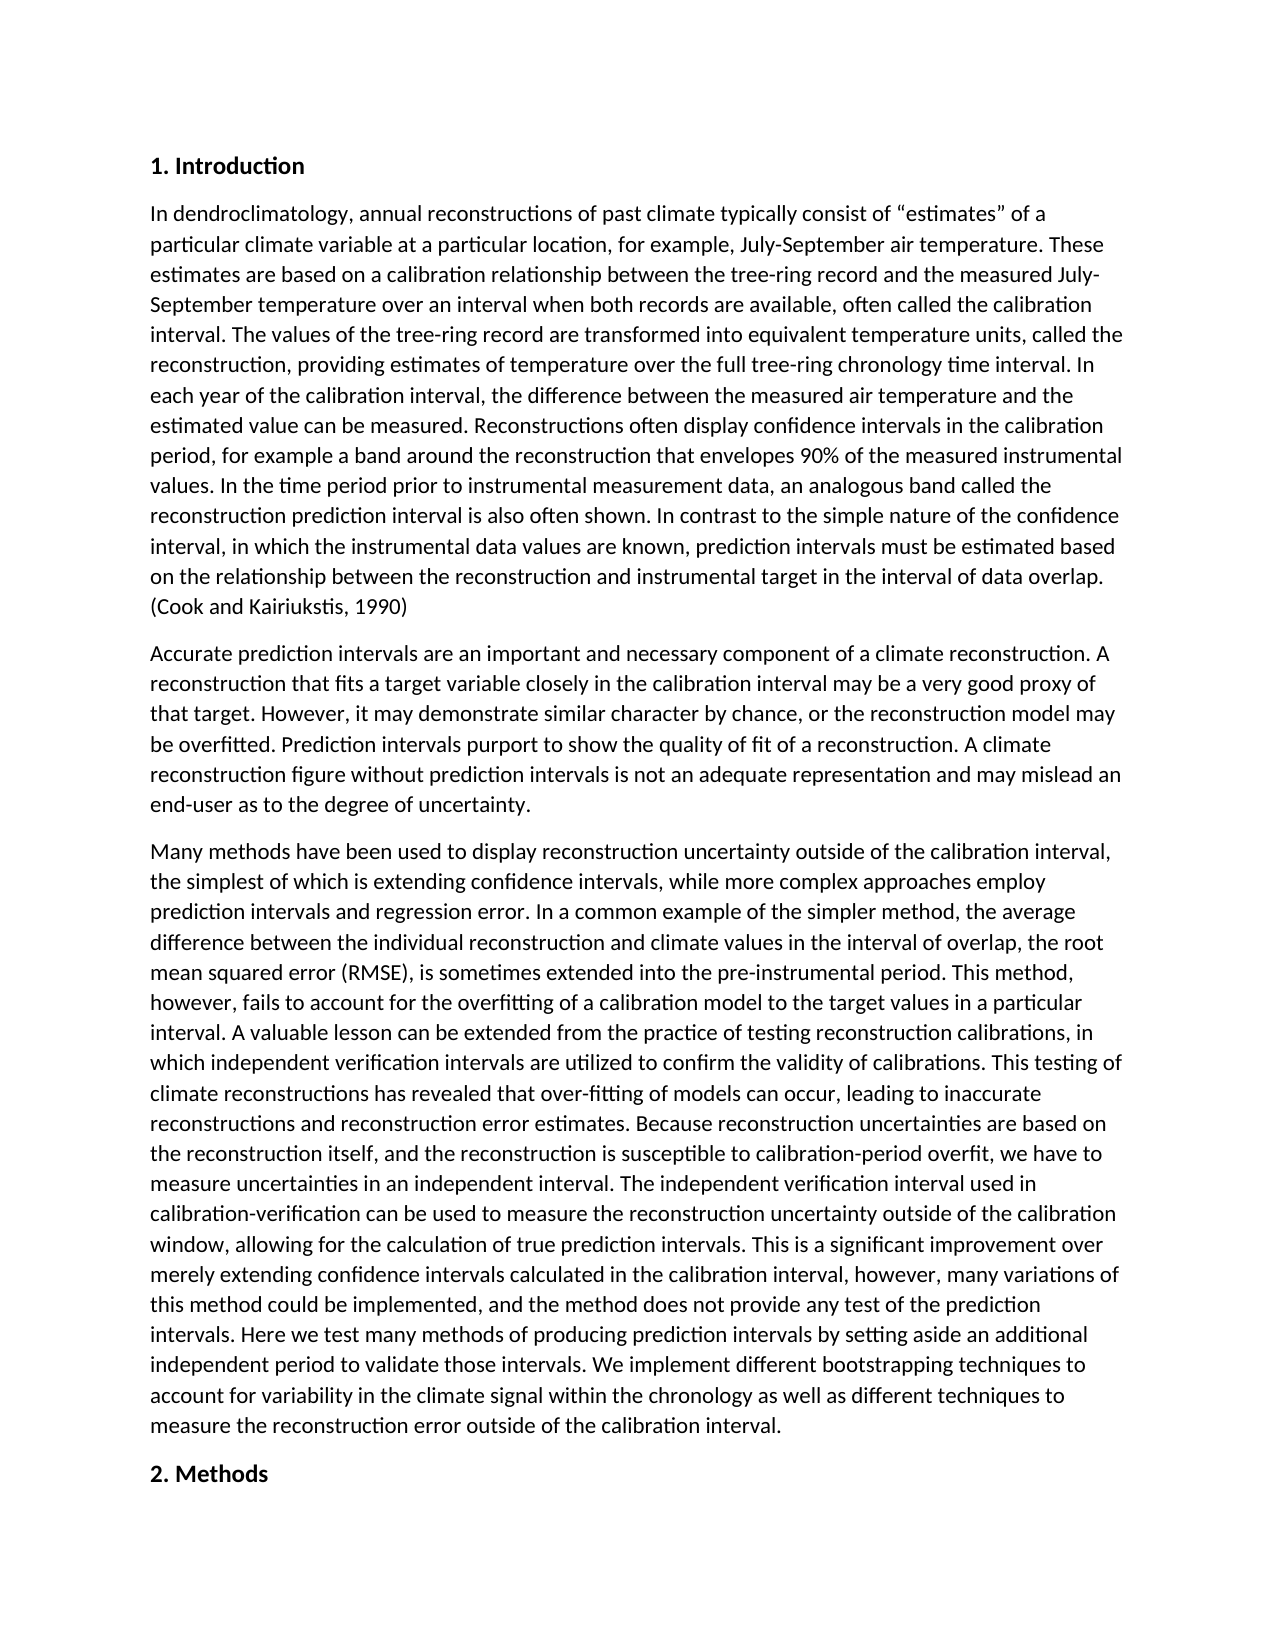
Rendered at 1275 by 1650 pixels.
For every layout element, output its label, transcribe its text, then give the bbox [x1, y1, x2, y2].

text 1. Introduction [150, 150, 1125, 181]
text In dendroclimatology, annual reconstructions of past climate typically consist of “estimates” of a particular climate variable at a particular location, for example, July-September air temperature. These estimates are based on a calibration relationship between the tree-ring record and the measured July-September temperature over an interval when both records are available, often called the calibration interval. The values of the tree-ring record are transformed into equivalent temperature units, called the reconstruction, providing estimates of temperature over the full tree-ring chronology time interval. In each year of the calibration interval, the difference between the measured air temperature and the estimated value can be measured. Reconstructions often display confidence intervals in the calibration period, for example a band around the reconstruction that envelopes 90% of the measured instrumental values. In the time period prior to instrumental measurement data, an analogous band called the reconstruction prediction interval is also often shown. In contrast to the simple nature of the confidence interval, in which the instrumental data values are known, prediction intervals must be estimated based on the relationship between the reconstruction and instrumental target in the interval of data overlap. (Cook and Kairiukstis, 1990) [150, 199, 1125, 620]
text 2. Methods [150, 1458, 1125, 1488]
text Many methods have been used to display reconstruction uncertainty outside of the calibration interval, the simplest of which is extending confidence intervals, while more complex approaches employ prediction intervals and regression error. In a common example of the simpler method, the average difference between the individual reconstruction and climate values in the interval of overlap, the root mean squared error (RMSE), is sometimes extended into the pre-instrumental period. This method, however, fails to account for the overfitting of a calibration model to the target values in a particular interval. A valuable lesson can be extended from the practice of testing reconstruction calibrations, in which independent verification intervals are utilized to confirm the validity of calibrations. This testing of climate reconstructions has revealed that over-fitting of models can occur, leading to inaccurate reconstructions and reconstruction error estimates. Because reconstruction uncertainties are based on the reconstruction itself, and the reconstruction is susceptible to calibration-period overfit, we have to measure uncertainties in an independent interval. The independent verification interval used in calibration-verification can be used to measure the reconstruction uncertainty outside of the calibration window, allowing for the calculation of true prediction intervals. This is a significant improvement over merely extending confidence intervals calculated in the calibration interval, however, many variations of this method could be implemented, and the method does not provide any test of the prediction intervals. Here we test many methods of producing prediction intervals by setting aside an additional independent period to validate those intervals. We implement different bootstrapping techniques to account for variability in the climate signal within the chronology as well as different techniques to measure the reconstruction error outside of the calibration interval. [150, 837, 1125, 1439]
text Accurate prediction intervals are an important and necessary component of a climate reconstruction. A reconstruction that fits a target variable closely in the calibration interval may be a very good proxy of that target. However, it may demonstrate similar character by chance, or the reconstruction model may be overfitted. Prediction intervals purport to show the quality of fit of a reconstruction. A climate reconstruction figure without prediction intervals is not an adequate representation and may mislead an end-user as to the degree of uncertainty. [150, 639, 1125, 818]
